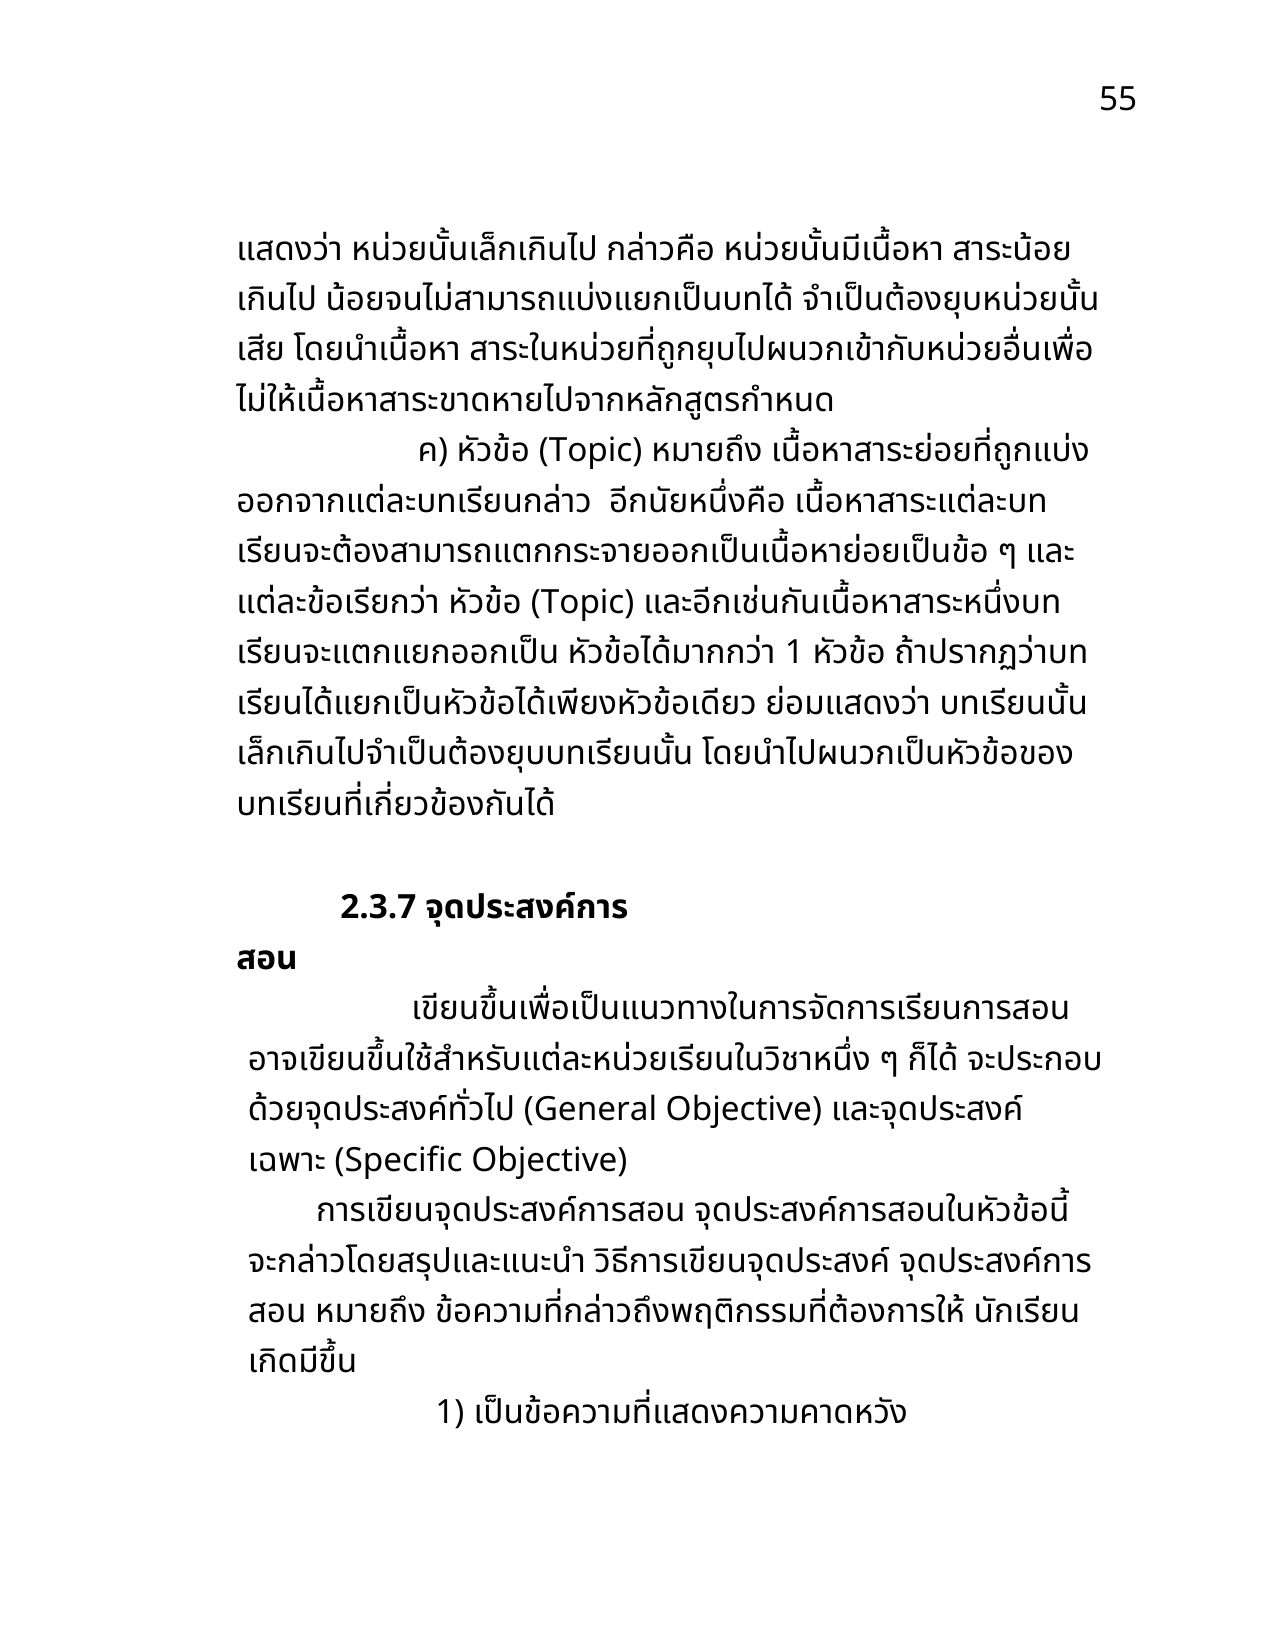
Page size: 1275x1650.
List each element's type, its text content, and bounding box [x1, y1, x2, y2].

text เขียนขึ้นเพื่อเป็นแนวทางในการจัดการเรียนการสอนอาจเขียนขึ้นใช้สำหรับแต่ละหน่วยเรียนในวิชาหนึ่ง ๆ ก็ได้ จะประกอบด้วยจุดประสงค์ทั่วไป (General Objective) และจุดประสงค์ เฉพาะ (Specific Objective) [248, 984, 1104, 1186]
text 1) เป็นข้อความที่แสดงความคาดหวัง [236, 1388, 1102, 1438]
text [236, 224, 1112, 426]
text การเขียนจุดประสงค์การสอน จุดประสงค์การสอนในหัวข้อนี้ จะกล่าวโดยสรุปและแนะนำ วิธีการเขียนจุดประสงค์ จุดประสงค์การสอน หมายถึง ข้อความที่กล่าวถึงพฤติกรรมที่ต้องการให้ นักเรียนเกิดมีขึ้น [248, 1186, 1104, 1388]
text ค) หัวข้อ (Topic) หมายถึง เนื้อหาสาระย่อยที่ถูกแบ่งออกจากแต่ละบทเรียนกล่าว อีกนัยหนึ่งคือ เนื้อหาสาระแต่ละบทเรียนจะต้องสามารถแตกกระจายออกเป็นเนื้อหาย่อยเป็นข้อ ๆ และแต่ละข้อเรียกว่า หัวข้อ (Topic) และอีกเช่นกันเนื้อหาสาระหนึ่งบทเรียนจะแตกแยกออกเป็น หัวข้อได้มากกว่า 1 หัวข้อ ถ้าปรากฏว่าบทเรียนได้แยกเป็นหัวข้อได้เพียงหัวข้อเดียว ย่อมแสดงว่า บทเรียนนั้นเล็กเกินไปจำเป็นต้องยุบบทเรียนนั้น โดยนำไปผนวกเป็นหัวข้อของบทเรียนที่เกี่ยวข้องกันได้ [236, 426, 1111, 830]
text 2.3.7 จุดประสงค์การสอน [236, 883, 674, 984]
